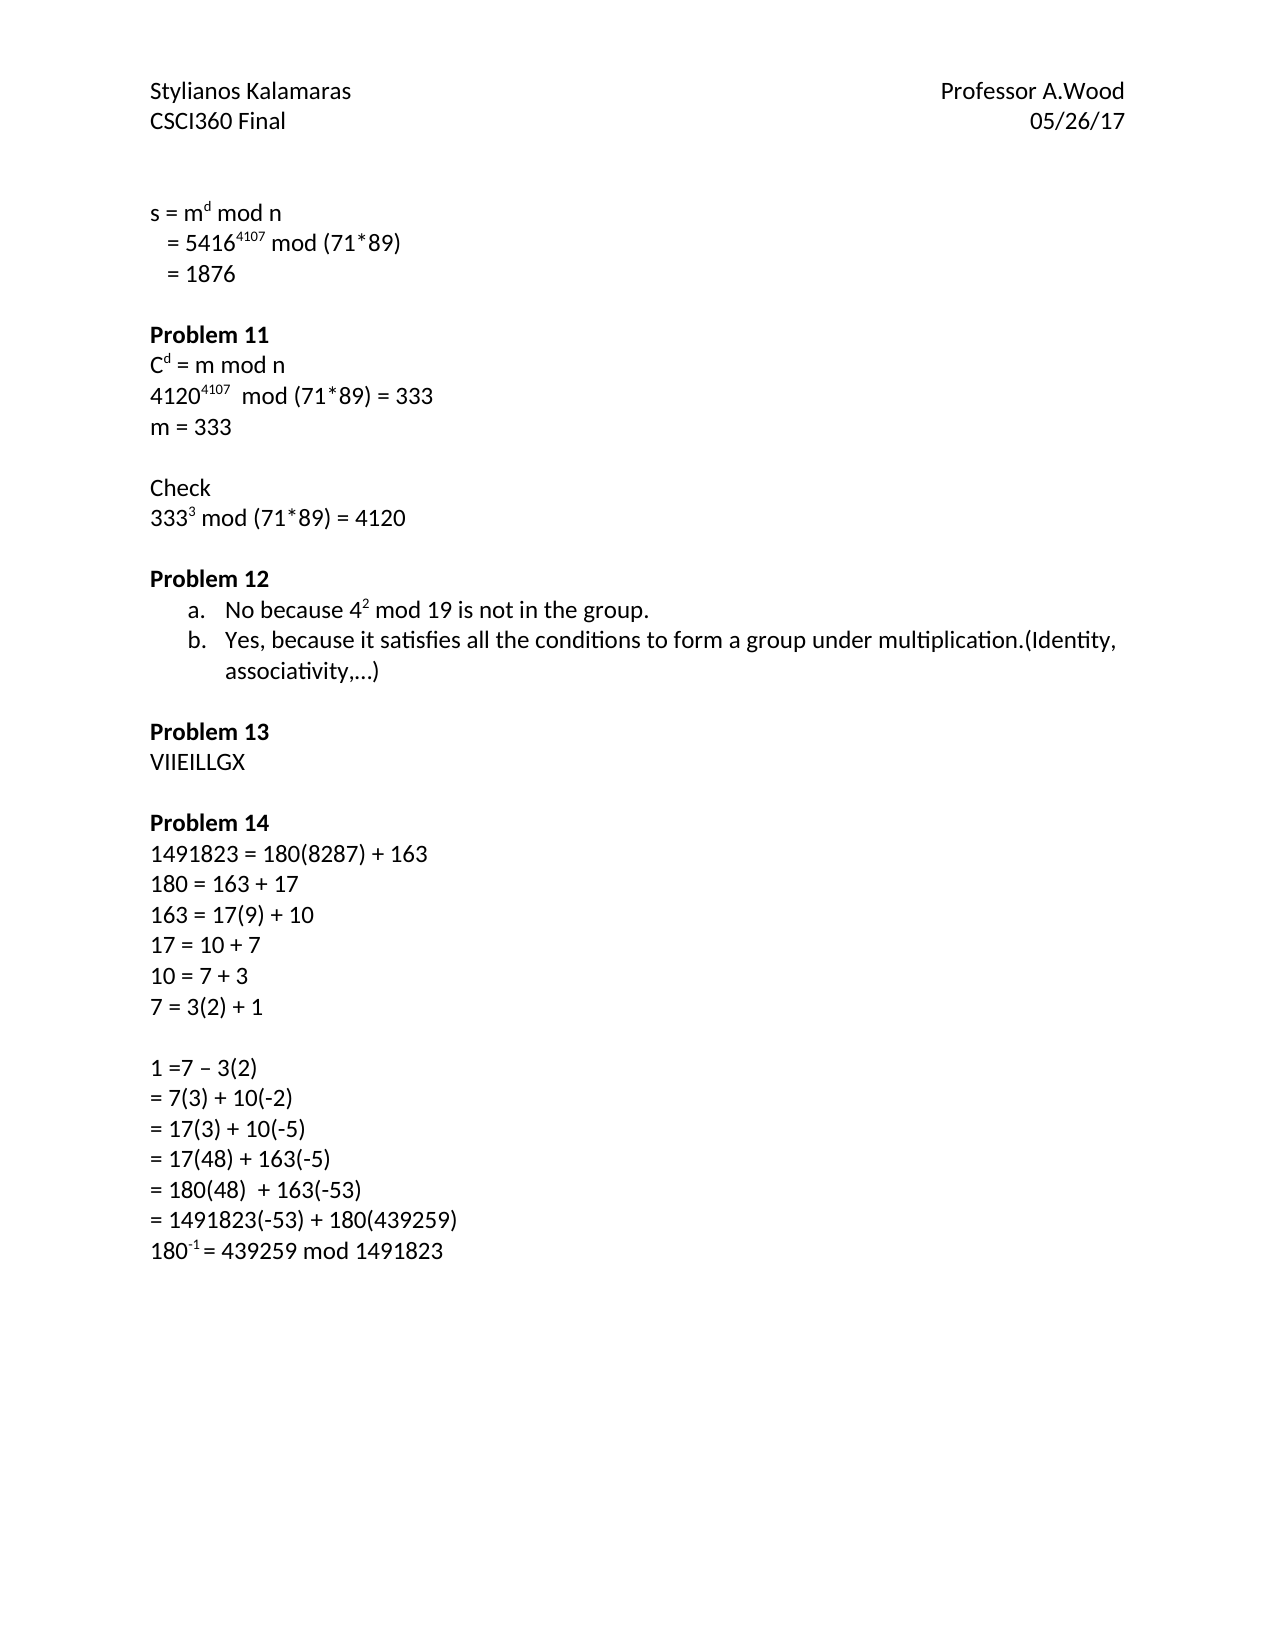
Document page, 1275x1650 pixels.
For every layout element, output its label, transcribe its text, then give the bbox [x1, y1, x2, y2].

text VIIEILLGX [150, 746, 1125, 777]
list No because 42 mod 19 is not in the group. [187, 594, 1125, 624]
text m = 333 [150, 411, 1125, 441]
text Problem 12 [150, 563, 1125, 594]
text = 180(48) + 163(-53) [150, 1174, 1125, 1204]
text 17 = 10 + 7 [150, 929, 1125, 960]
text s = md mod n [150, 197, 1125, 228]
text 1 =7 – 3(2) [150, 1052, 1125, 1082]
text = 1876 [150, 258, 1125, 289]
text 10 = 7 + 3 [150, 960, 1125, 991]
text 41204107 mod (71*89) = 333 [150, 380, 1125, 411]
text Problem 11 [150, 319, 1125, 350]
text 3333 mod (71*89) = 4120 [150, 502, 1125, 533]
text 7 = 3(2) + 1 [150, 991, 1125, 1021]
text = 17(3) + 10(-5) [150, 1113, 1125, 1143]
text Cd = m mod n [150, 350, 1125, 380]
text = 17(48) + 163(-5) [150, 1143, 1125, 1174]
text Problem 14 [150, 807, 1125, 838]
list Yes, because it satisfies all the conditions to form a group under multiplication.(Identity, associativity,…) [187, 624, 1125, 685]
text 180-1 = 439259 mod 1491823 [150, 1235, 1125, 1265]
text = 1491823(-53) + 180(439259) [150, 1204, 1125, 1235]
text = 7(3) + 10(-2) [150, 1082, 1125, 1113]
text 163 = 17(9) + 10 [150, 899, 1125, 929]
text 180 = 163 + 17 [150, 868, 1125, 899]
text 1491823 = 180(8287) + 163 [150, 838, 1125, 868]
text = 54164107 mod (71*89) [150, 228, 1125, 258]
text Problem 13 [150, 716, 1125, 746]
text Check [150, 472, 1125, 502]
